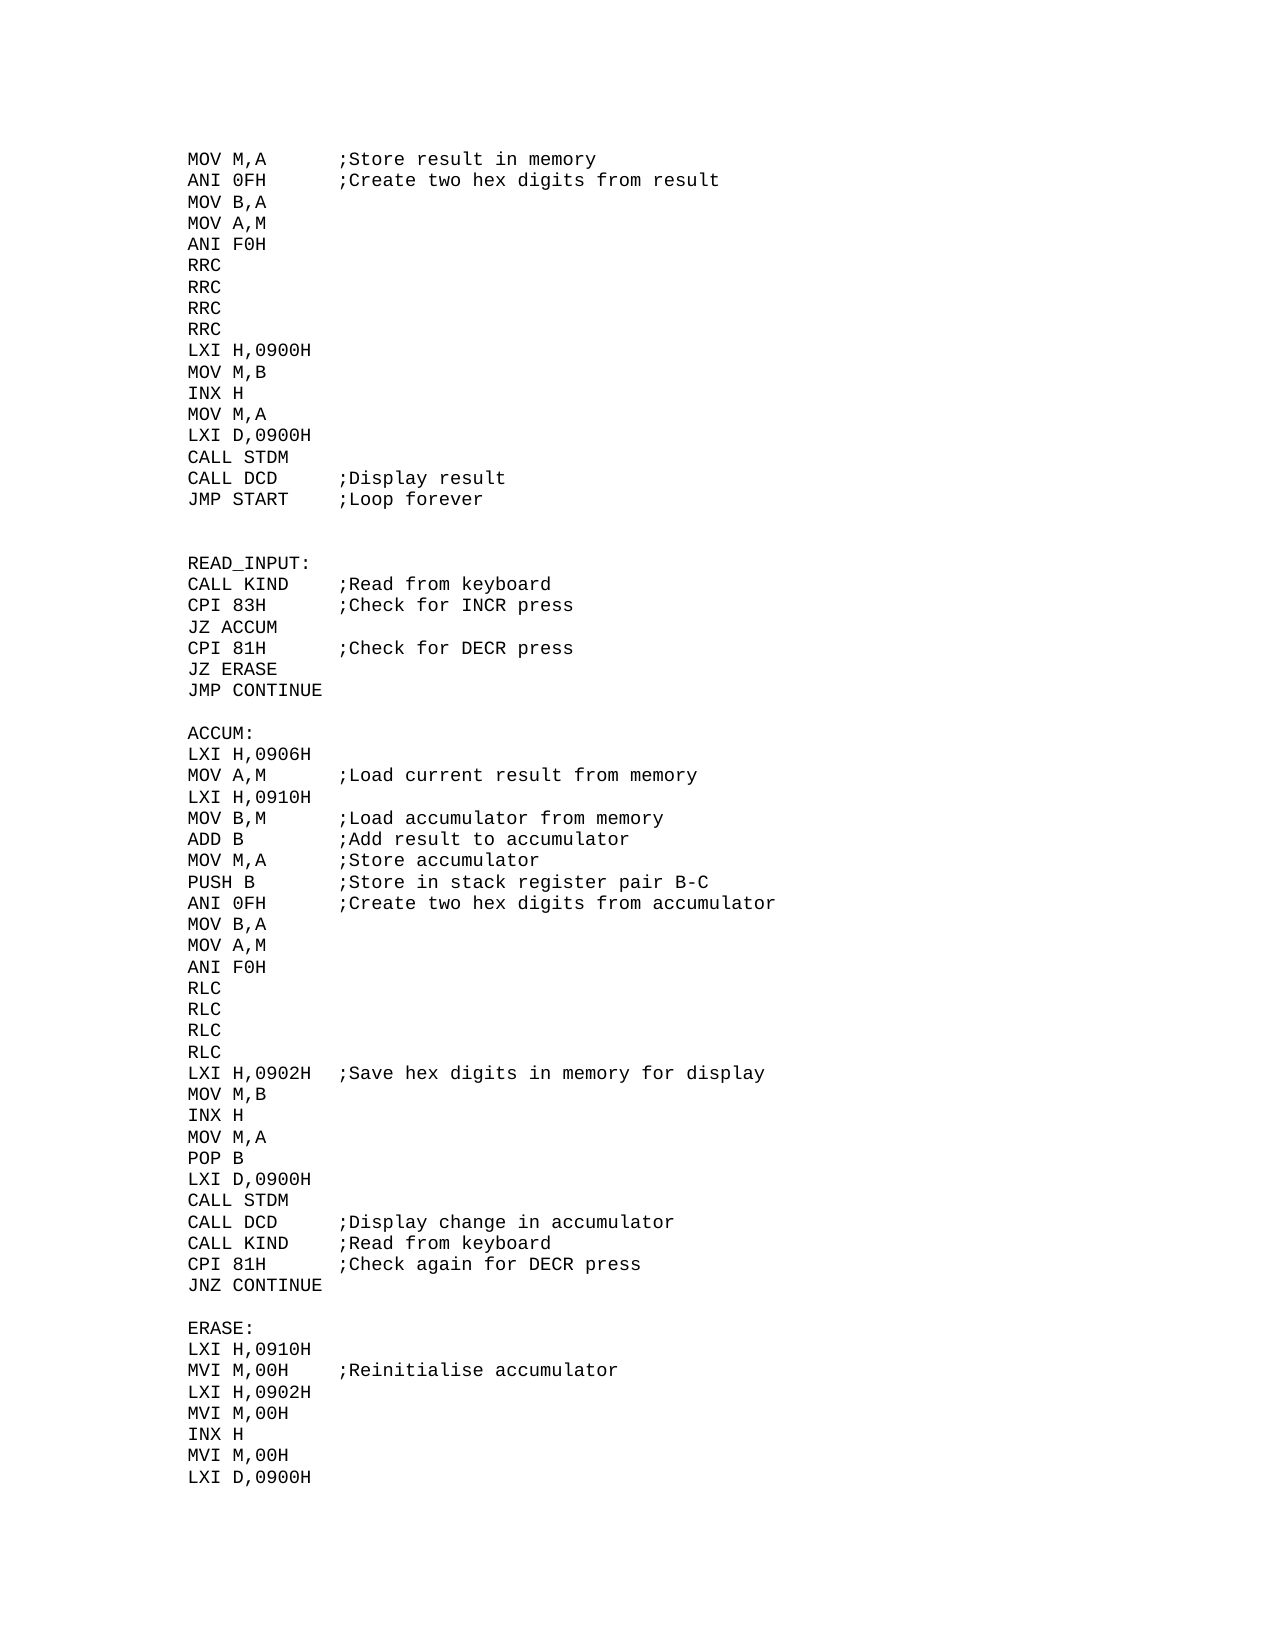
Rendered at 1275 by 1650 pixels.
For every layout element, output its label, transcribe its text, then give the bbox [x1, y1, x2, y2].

text LXI H,0902H [187, 1382, 1087, 1404]
text MOV M,A ;Store accumulator [187, 851, 1087, 872]
text LXI H,0910H [187, 1340, 1087, 1361]
text MVI M,00H [187, 1404, 1087, 1425]
text RRC [187, 320, 1087, 341]
text INX H [187, 1425, 1087, 1446]
text ANI F0H [187, 235, 1087, 256]
text RLC [187, 1000, 1087, 1021]
text MOV M,B [187, 1085, 1087, 1106]
text JMP START ;Loop forever [187, 490, 1087, 511]
text ANI 0FH ;Create two hex digits from result [187, 171, 1087, 192]
text RLC [187, 1042, 1087, 1064]
text RRC [187, 256, 1087, 277]
text MOV M,A ;Store result in memory [187, 150, 1087, 171]
text CALL KIND ;Read from keyboard [187, 575, 1087, 596]
text RLC [187, 979, 1087, 1000]
text CALL DCD ;Display result [187, 469, 1087, 490]
text LXI H,0900H [187, 341, 1087, 362]
text ERASE: [187, 1319, 1087, 1340]
text CALL STDM [187, 1191, 1087, 1212]
text ANI 0FH ;Create two hex digits from accumulator [187, 894, 1087, 915]
text LXI H,0910H [187, 787, 1087, 809]
text CPI 81H ;Check again for DECR press [187, 1255, 1087, 1276]
text MOV A,M ;Load current result from memory [187, 766, 1087, 787]
text MOV B,M ;Load accumulator from memory [187, 809, 1087, 830]
text INX H [187, 384, 1087, 405]
text RLC [187, 1021, 1087, 1042]
text LXI D,0900H [187, 1467, 1087, 1489]
text READ_INPUT: [187, 554, 1087, 575]
text MOV A,M [187, 214, 1087, 235]
text MOV M,A [187, 405, 1087, 426]
text JNZ CONTINUE [187, 1276, 1087, 1297]
text INX H [187, 1106, 1087, 1127]
text MOV B,A [187, 192, 1087, 214]
text JMP CONTINUE [187, 681, 1087, 702]
text ANI F0H [187, 957, 1087, 979]
text MOV A,M [187, 936, 1087, 957]
text LXI H,0906H [187, 745, 1087, 766]
text CPI 83H ;Check for INCR press [187, 596, 1087, 617]
text CALL KIND ;Read from keyboard [187, 1234, 1087, 1255]
text CALL DCD ;Display change in accumulator [187, 1212, 1087, 1234]
text JZ ERASE [187, 660, 1087, 681]
text CALL STDM [187, 447, 1087, 469]
text LXI H,0902H ;Save hex digits in memory for display [187, 1064, 1087, 1085]
text RRC [187, 277, 1087, 299]
text ADD B ;Add result to accumulator [187, 830, 1087, 851]
text JZ ACCUM [187, 617, 1087, 639]
text MOV B,A [187, 915, 1087, 936]
text MVI M,00H [187, 1446, 1087, 1467]
text RRC [187, 299, 1087, 320]
text PUSH B ;Store in stack register pair B-C [187, 872, 1087, 894]
text POP B [187, 1149, 1087, 1170]
text MVI M,00H ;Reinitialise accumulator [187, 1361, 1087, 1382]
text ACCUM: [187, 724, 1087, 745]
text LXI D,0900H [187, 426, 1087, 447]
text CPI 81H ;Check for DECR press [187, 639, 1087, 660]
text LXI D,0900H [187, 1170, 1087, 1191]
text MOV M,B [187, 362, 1087, 384]
text MOV M,A [187, 1127, 1087, 1149]
